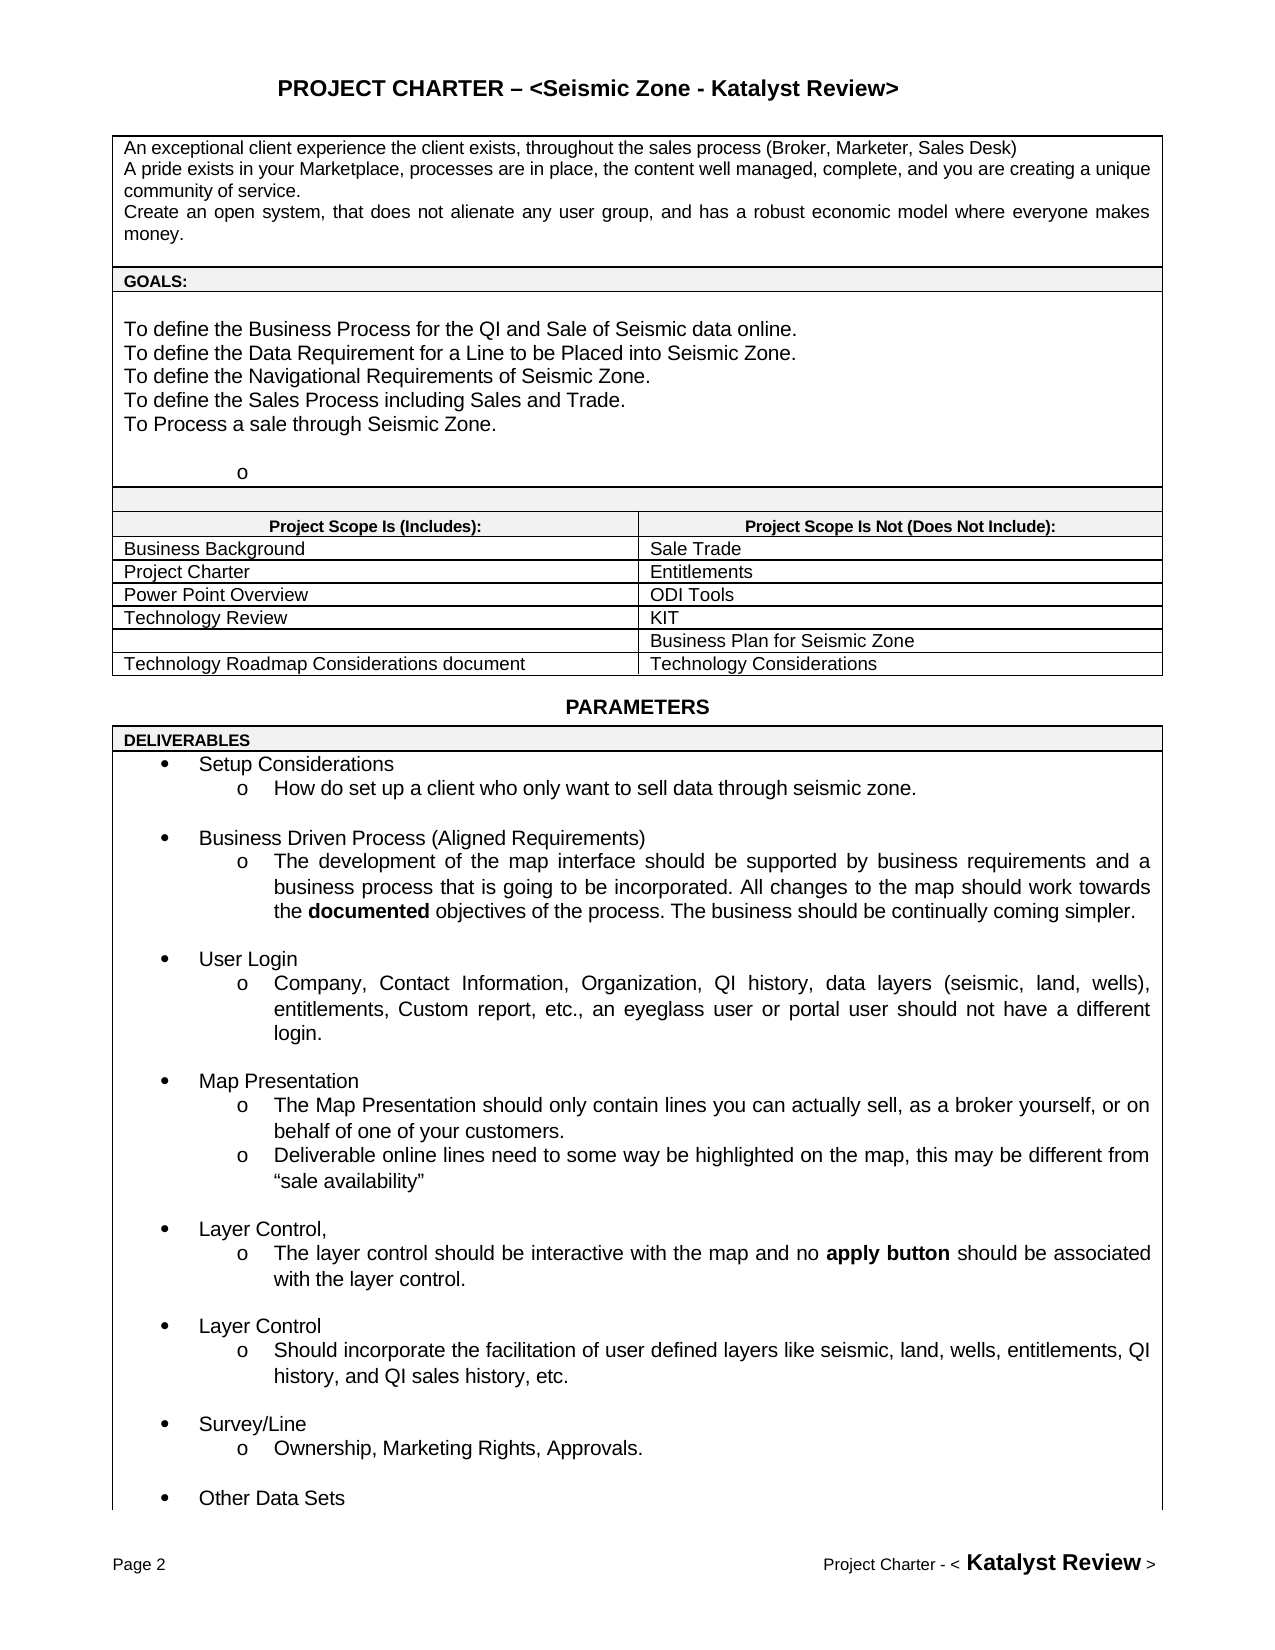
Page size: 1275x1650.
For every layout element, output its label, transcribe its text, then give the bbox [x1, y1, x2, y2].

table_cell GOALS: [113, 268, 1162, 291]
table_cell Project Scope Is Not (Does Not Include): [639, 512, 1162, 536]
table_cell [113, 137, 1162, 266]
table_cell Technology Considerations [639, 653, 1162, 674]
title PARAMETERS [112, 695, 1162, 719]
table_cell Business Background [113, 537, 638, 559]
table_header DELIVERABLES [113, 727, 1162, 750]
table_cell [113, 630, 638, 651]
table_cell ODI Tools [639, 584, 1162, 605]
table_cell [113, 488, 1162, 511]
table_cell Technology Review [113, 607, 638, 628]
table_cell Entitlements [639, 561, 1162, 582]
table_cell KIT [639, 607, 1162, 628]
table_cell Sale Trade [639, 537, 1162, 559]
table_cell Project Scope Is (Includes): [113, 512, 638, 536]
table_cell Project Charter [113, 561, 638, 582]
table_cell To define the Business Process for the QI and Sale of Seismic data online. To define the Data Requirement for a Line to be Placed into Seismic Zone. To define the Navigational Requirements of Seismic Zone. To define the Sales Process including Sales and Trade. To Process a sale through Seismic Zone. [113, 292, 1162, 486]
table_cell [113, 752, 1162, 1510]
table_cell Power Point Overview [113, 584, 638, 605]
table_cell Technology Roadmap Considerations document [113, 653, 638, 674]
table_cell Business Plan for Seismic Zone [639, 630, 1162, 651]
